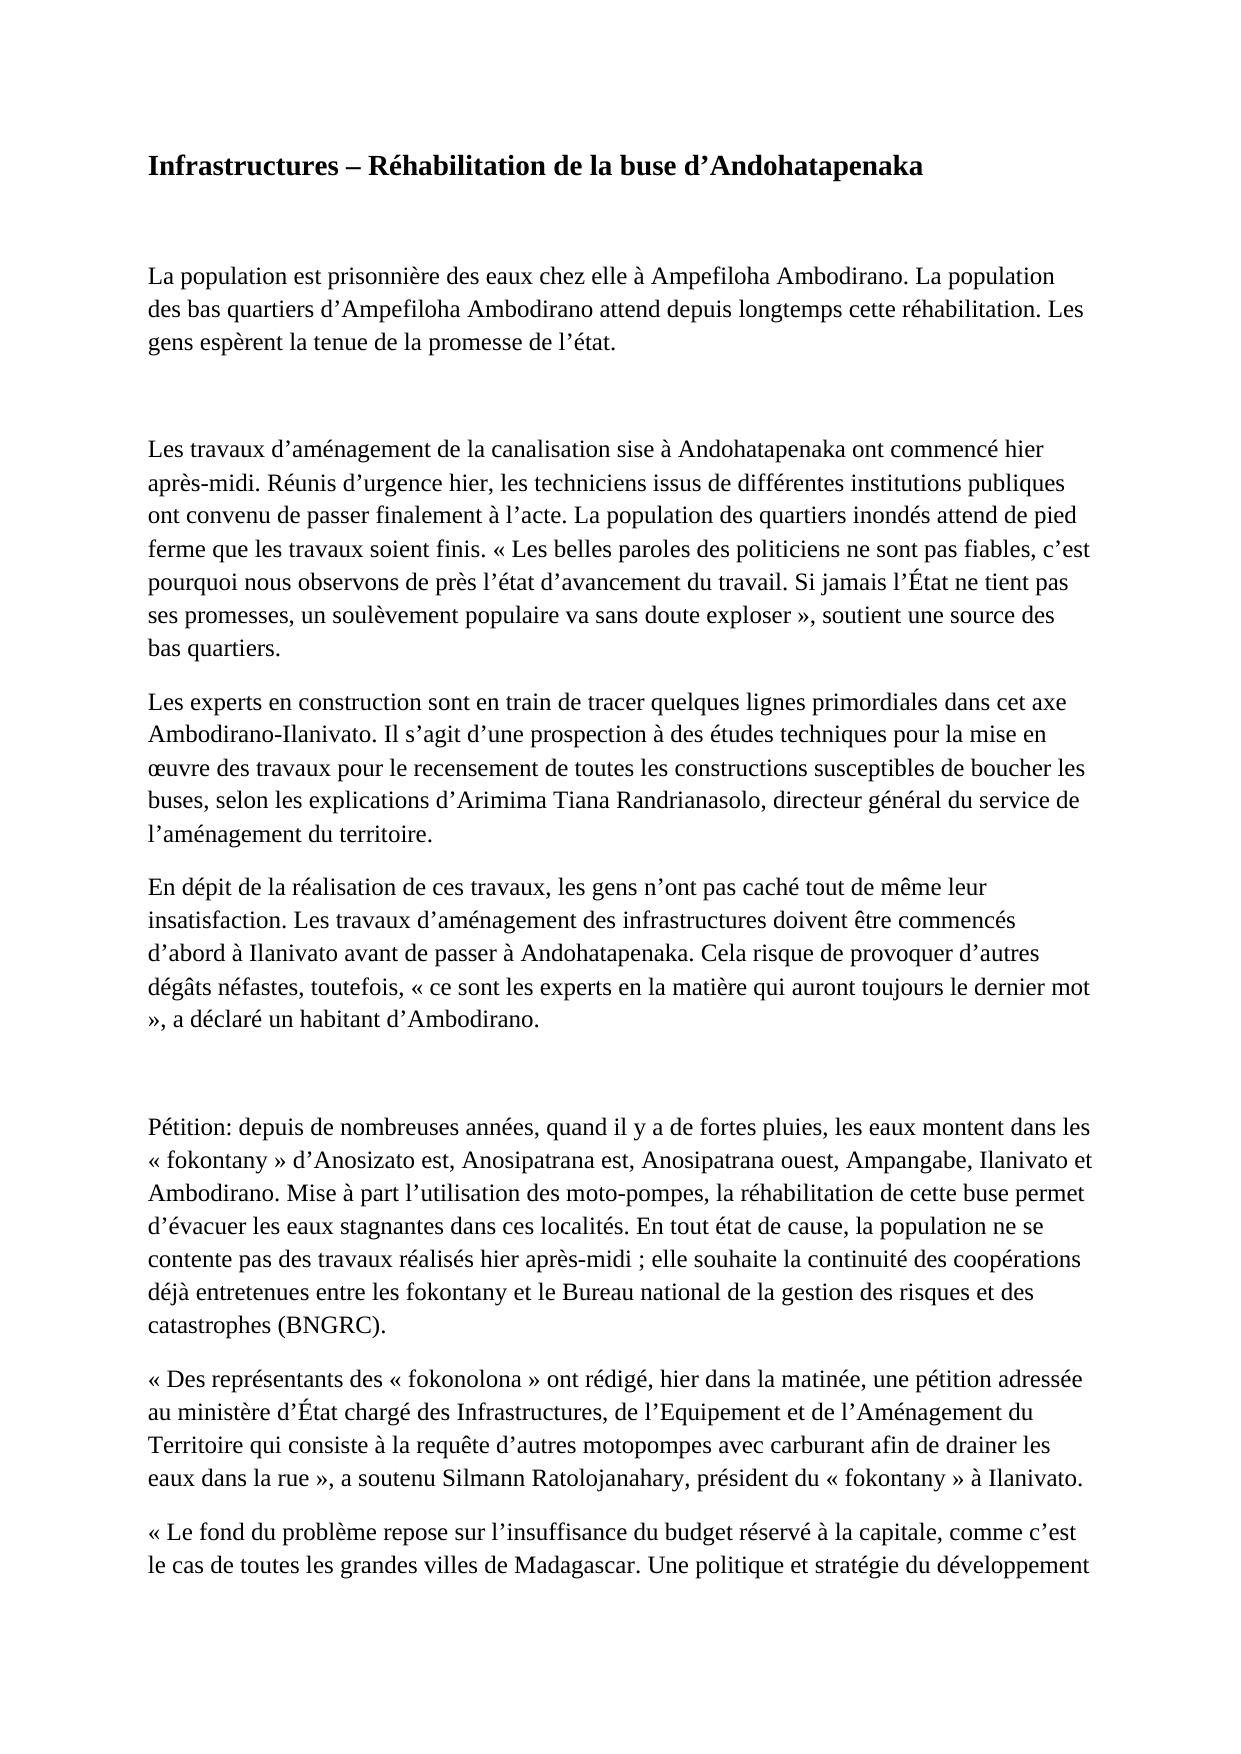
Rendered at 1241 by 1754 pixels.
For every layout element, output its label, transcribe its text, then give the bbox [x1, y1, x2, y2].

text Les travaux d’aménagement de la canalisation sise à Andohatapenaka ont commencé hier après-midi. Réunis d’urgence hier, les techniciens issus de différentes institutions publiques ont convenu de passer finalement à l’acte. La population des quartiers inondés attend de pied ferme que les travaux soient finis. « Les belles paroles des politiciens ne sont pas fiables, c’est pourquoi nous observons de près l’état d’avancement du travail. Si jamais l’État ne tient pas ses promesses, un soulèvement populaire va sans doute exploser », soutient une source des bas quartiers. [148, 434, 1093, 661]
text Pétition: depuis de nombreuses années, quand il y a de fortes pluies, les eaux montent dans les « fokontany » d’Anosizato est, Anosipatrana est, Anosipatrana ouest, Ampangabe, Ilanivato et Ambodirano. Mise à part l’utilisation des moto-pompes, la réhabilitation de cette buse permet d’évacuer les eaux stagnantes dans ces localités. En tout état de cause, la population ne se contente pas des travaux réalisés hier après-midi ; elle souhaite la continuité des coopérations déjà entretenues entre les fokontany et le Bureau national de la gestion des risques et des catastrophes (BNGRC). [148, 1112, 1093, 1339]
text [148, 1517, 1093, 1579]
text Infrastructures – Réhabilitation de la buse d’Andohatapenaka [148, 148, 1093, 181]
text La population est prisonnière des eaux chez elle à Ampefiloha Ambodirano. La population des bas quartiers d’Ampefiloha Ambodirano attend depuis longtemps cette réhabilitation. Les gens espèrent la tenue de la promesse de l’état. [148, 261, 1093, 356]
text « Des représentants des « fokonolona » ont rédigé, hier dans la matinée, une pétition adressée au ministère d’État chargé des Infrastructures, de l’Equi­pement et de l’Aménagement du Territoire qui consiste à la requête d’autres motopompes avec carburant afin de drainer les eaux dans la rue », a soutenu Silmann Ratolojanahary, président du « fokontany » à Ilanivato. [148, 1364, 1093, 1492]
text Les experts en construction sont en train de tracer quelques lignes primordiales dans cet axe Ambodirano-Ilanivato. Il s’agit d’une prospection à des études techniques pour la mise en œuvre des travaux pour le recensement de toutes les constructions susceptibles de boucher les buses, selon les explications d’Arimima Tiana Randrianasolo, directeur général du service de l’aménagement du territoire. [148, 687, 1093, 847]
text En dépit de la réalisation de ces travaux, les gens n’ont pas caché tout de même leur insatisfaction. Les travaux d’aménagement des infrastructures doivent être commencés d’abord à Ilanivato avant de passer à Andohatapenaka. Cela risque de provoquer d’autres dégâts néfastes, toutefois, « ce sont les experts en la matière qui auront toujours le dernier mot », a déclaré un habitant d’Ambodirano. [148, 872, 1093, 1033]
